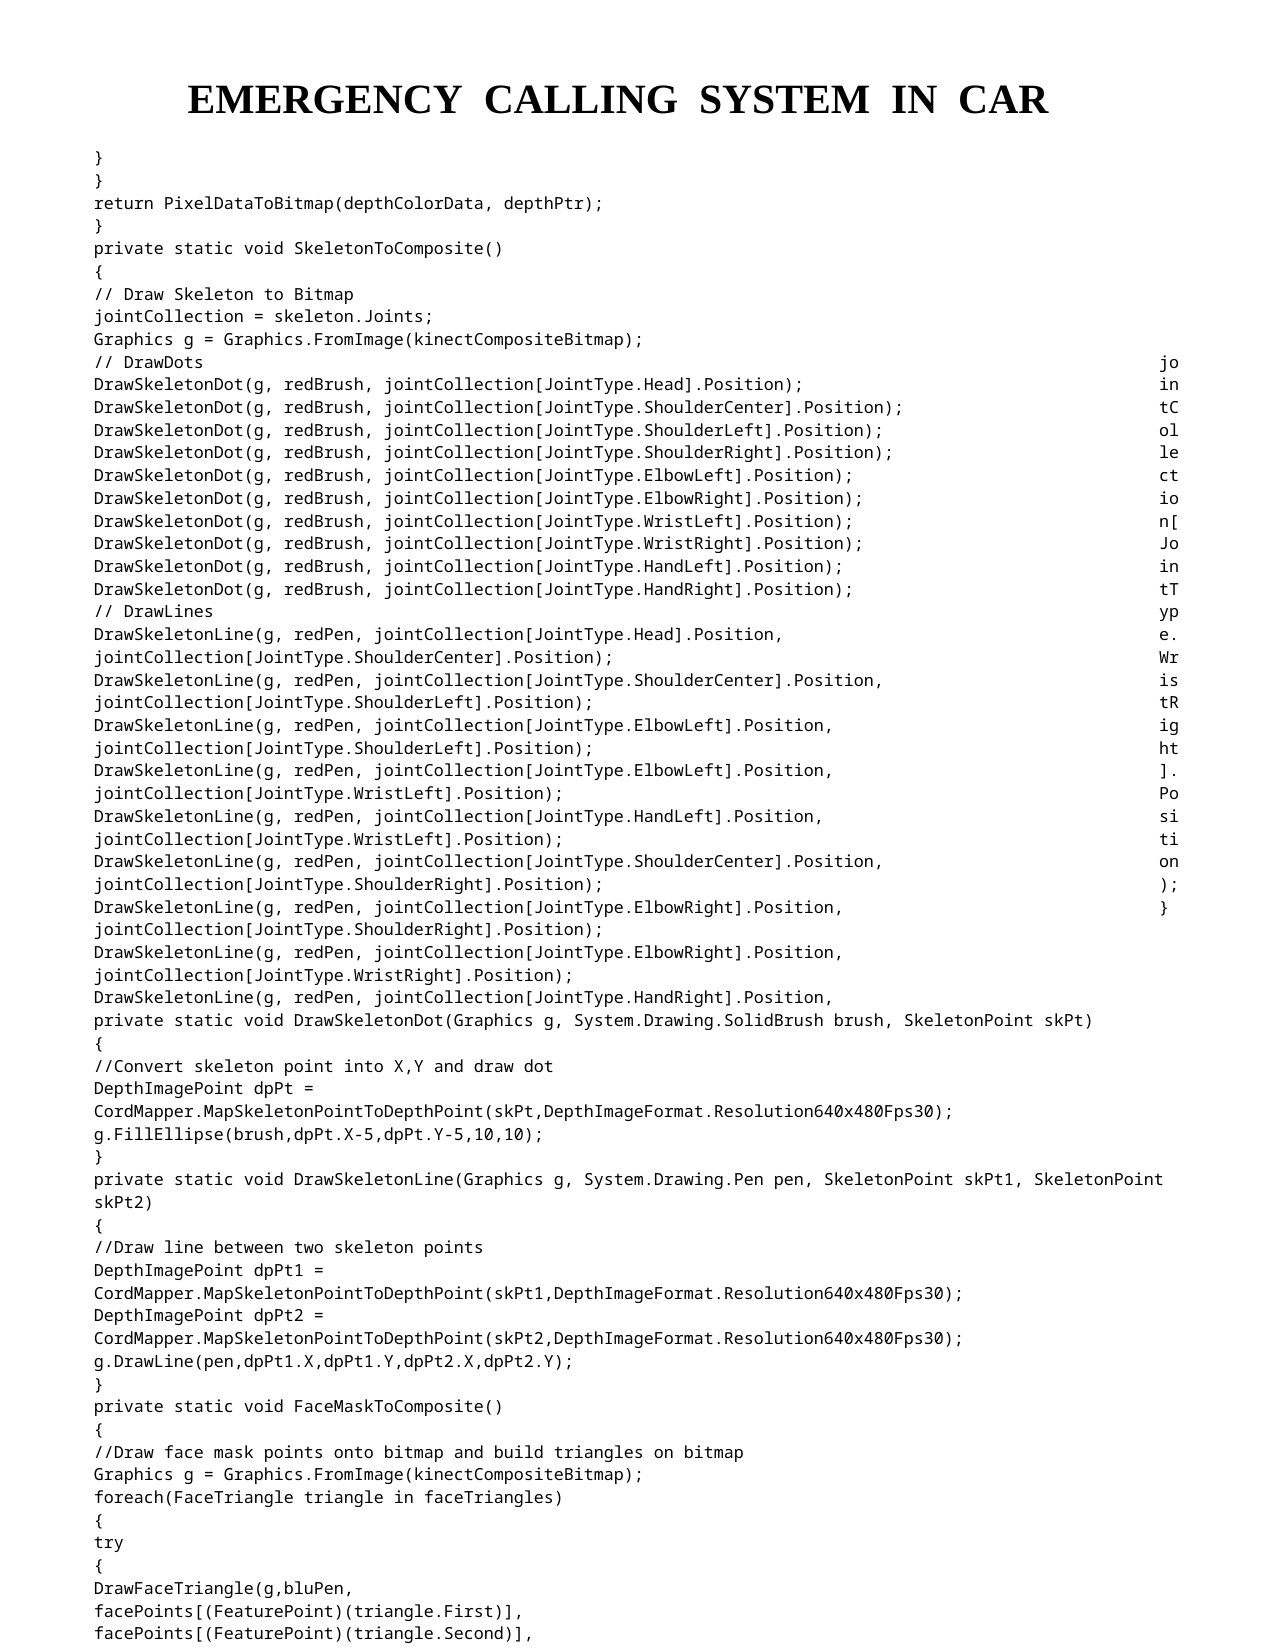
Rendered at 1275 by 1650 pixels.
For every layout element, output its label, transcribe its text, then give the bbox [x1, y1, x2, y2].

text DrawSkeletonDot(g, redBrush, jointCollection[JointType.ShoulderLeft].Position); [94, 418, 1124, 441]
text DrawSkeletonLine(g, redPen, jointCollection[JointType.ElbowLeft].Position, [94, 713, 1124, 736]
text DrawSkeletonLine(g, redPen, jointCollection[JointType.ShoulderCenter].Position, [94, 850, 1124, 872]
text DrawSkeletonDot(g, redBrush, jointCollection[JointType.ShoulderCenter].Position); [94, 396, 1124, 418]
text // Draw Skeleton to Bitmap [94, 282, 1181, 305]
text DrawSkeletonLine(g, redPen, jointCollection[JointType.ShoulderCenter].Position, [94, 668, 1124, 691]
text private static void DrawSkeletonDot(Graphics g, System.Drawing.SolidBrush brush, SkeletonPoint skPt) [94, 1009, 1181, 1031]
text g.DrawLine(pen,dpPt1.X,dpPt1.Y,dpPt2.X,dpPt2.Y); [94, 1349, 1181, 1372]
text g.FillEllipse(brush,dpPt.X-5,dpPt.Y-5,10,10); [94, 1122, 1181, 1145]
text private static void SkeletonToComposite() [94, 237, 1181, 259]
text DrawSkeletonLine(g, redPen, jointCollection[JointType.HandRight].Position, [94, 986, 1124, 1009]
text jointCollection[JointType.WristRight].Position); [94, 963, 1124, 986]
text { [94, 1417, 1181, 1440]
text { [94, 259, 1181, 282]
text DrawSkeletonDot(g, redBrush, jointCollection[JointType.HandRight].Position); [94, 577, 1124, 600]
text //Convert skeleton point into X,Y and draw dot [94, 1054, 1181, 1077]
text DepthImagePoint dpPt2 = CordMapper.MapSkeletonPointToDepthPoint(skPt2,DepthImageFormat.Resolution640x480Fps30); [94, 1304, 1181, 1349]
text jointCollection[JointType.ShoulderLeft].Position); [94, 736, 1124, 759]
text DrawSkeletonDot(g, redBrush, jointCollection[JointType.WristLeft].Position); [94, 509, 1124, 532]
text { [94, 1554, 1104, 1576]
text } [94, 214, 1181, 237]
text DepthImagePoint dpPt1 = CordMapper.MapSkeletonPointToDepthPoint(skPt1,DepthImageFormat.Resolution640x480Fps30); [94, 1258, 1181, 1304]
text jointCollection[JointType.WristLeft].Position); [94, 827, 1124, 850]
text jointCollection[JointType.ShoulderRight].Position); [94, 918, 1124, 941]
text // DrawDots [94, 350, 1124, 373]
text jointCollection[JointType.WristRight].Position); [1159, 350, 1181, 895]
text } [94, 1145, 1181, 1168]
text DepthImagePoint dpPt = CordMapper.MapSkeletonPointToDepthPoint(skPt,DepthImageFormat.Resolution640x480Fps30); [94, 1077, 1181, 1122]
text DrawSkeletonDot(g, redBrush, jointCollection[JointType.Head].Position); [94, 373, 1124, 396]
text } [94, 1372, 1181, 1395]
text DrawSkeletonDot(g, redBrush, jointCollection[JointType.WristRight].Position); [94, 532, 1124, 554]
text jointCollection[JointType.ShoulderCenter].Position); [94, 645, 1124, 668]
text facePoints[(FeaturePoint)(triangle.Second)], [94, 1622, 1104, 1644]
text // DrawLines [94, 600, 1124, 623]
text { [94, 1031, 1181, 1054]
text private static void FaceMaskToComposite() [94, 1395, 1181, 1417]
text DrawSkeletonDot(g, redBrush, jointCollection[JointType.ShoulderRight].Position); [94, 441, 1124, 464]
text DrawSkeletonLine(g, redPen, jointCollection[JointType.HandLeft].Position, [94, 804, 1124, 827]
text //Draw face mask points onto bitmap and build triangles on bitmap [94, 1440, 1181, 1463]
text Graphics g = Graphics.FromImage(kinectCompositeBitmap); [94, 327, 1181, 350]
text private static void DrawSkeletonLine(Graphics g, System.Drawing.Pen pen, SkeletonPoint skPt1, SkeletonPoint skPt2) [94, 1168, 1181, 1213]
text DrawSkeletonDot(g, redBrush, jointCollection[JointType.ElbowRight].Position); [94, 486, 1124, 509]
text Graphics g = Graphics.FromImage(kinectCompositeBitmap); [94, 1463, 1181, 1486]
text try [94, 1531, 1104, 1554]
text jointCollection[JointType.ShoulderLeft].Position); [94, 691, 1124, 713]
text DrawSkeletonLine(g, redPen, jointCollection[JointType.ElbowRight].Position, [94, 895, 1124, 918]
text DrawSkeletonLine(g, redPen, jointCollection[JointType.Head].Position, [94, 623, 1124, 645]
text DrawSkeletonDot(g, redBrush, jointCollection[JointType.HandLeft].Position); [94, 554, 1124, 577]
text jointCollection = skeleton.Joints; [94, 305, 1181, 327]
text DrawFaceTriangle(g,bluPen, [94, 1576, 1104, 1599]
text jointCollection[JointType.ShoulderRight].Position); [94, 872, 1124, 895]
text DrawSkeletonDot(g, redBrush, jointCollection[JointType.ElbowLeft].Position); [94, 464, 1124, 486]
text { [94, 1508, 1104, 1531]
text //Draw line between two skeleton points [94, 1236, 1181, 1258]
text jointCollection[JointType.WristLeft].Position); [94, 782, 1124, 804]
text facePoints[(FeaturePoint)(triangle.First)], [94, 1599, 1104, 1622]
text } [94, 146, 1181, 168]
text DrawSkeletonLine(g, redPen, jointCollection[JointType.ElbowRight].Position, [94, 941, 1124, 963]
text foreach(FaceTriangle triangle in faceTriangles) [94, 1486, 1104, 1508]
text } [1159, 895, 1181, 918]
text return PixelDataToBitmap(depthColorData, depthPtr); [94, 191, 1181, 214]
text } [94, 168, 1181, 191]
text DrawSkeletonLine(g, redPen, jointCollection[JointType.ElbowLeft].Position, [94, 759, 1124, 782]
text { [94, 1213, 1181, 1236]
